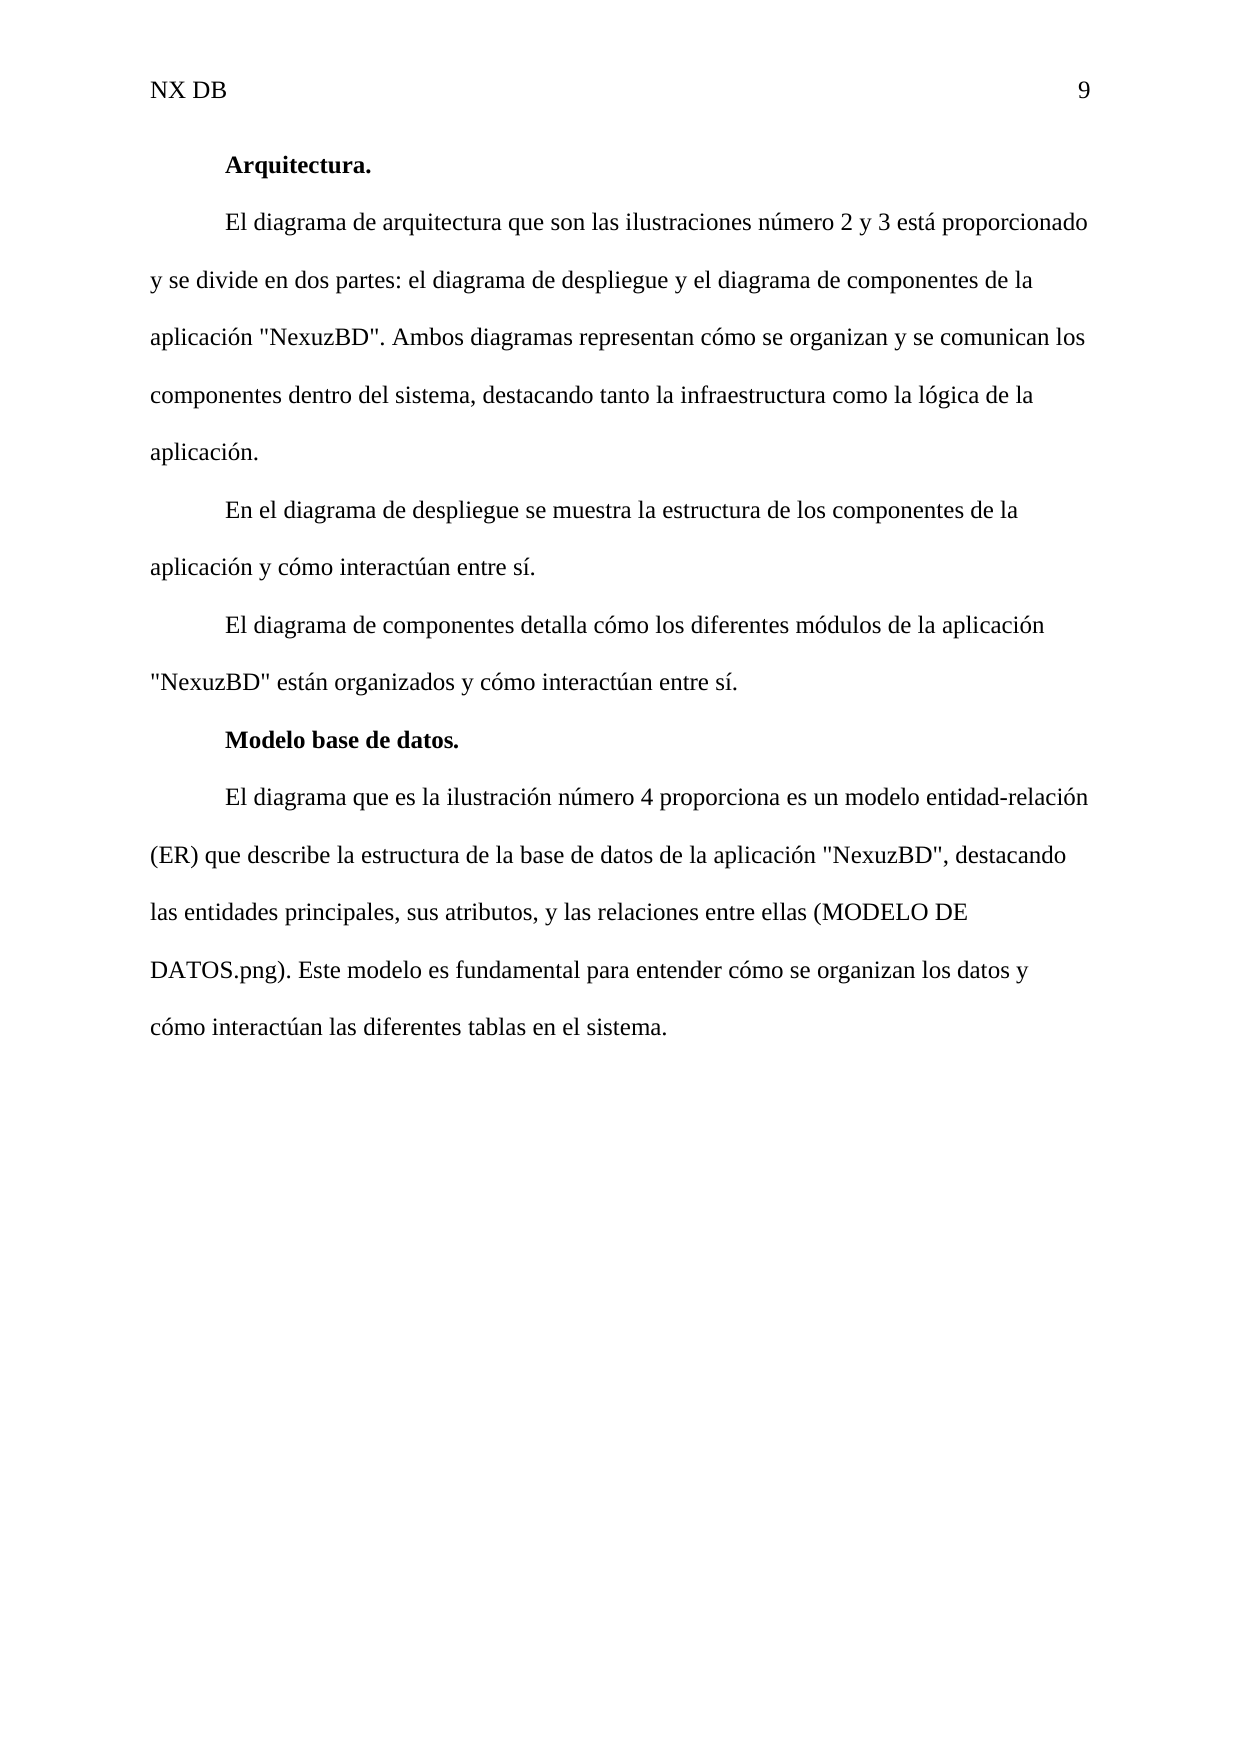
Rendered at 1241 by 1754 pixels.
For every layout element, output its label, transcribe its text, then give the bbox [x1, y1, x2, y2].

subtitle Arquitectura. [150, 150, 1090, 179]
text El diagrama de componentes detalla cómo los diferentes módulos de la aplicación "NexuzBD" están organizados y cómo interactúan entre sí. [150, 610, 1090, 696]
subtitle Modelo base de datos. [150, 725, 1090, 754]
text El diagrama que es la ilustración número 4 proporciona es un modelo entidad-relación (ER) que describe la estructura de la base de datos de la aplicación "NexuzBD", destacando las entidades principales, sus atributos, y las relaciones entre ellas (MODELO DE DATOS.png). Este modelo es fundamental para entender cómo se organizan los datos y cómo interactúan las diferentes tablas en el sistema. [150, 782, 1090, 1041]
text El diagrama de arquitectura que son las ilustraciones número 2 y 3 está proporcionado y se divide en dos partes: el diagrama de despliegue y el diagrama de componentes de la aplicación "NexuzBD". Ambos diagramas representan cómo se organizan y se comunican los componentes dentro del sistema, destacando tanto la infraestructura como la lógica de la aplicación. [150, 207, 1090, 466]
text En el diagrama de despliegue se muestra la estructura de los componentes de la aplicación y cómo interactúan entre sí. [150, 495, 1090, 581]
